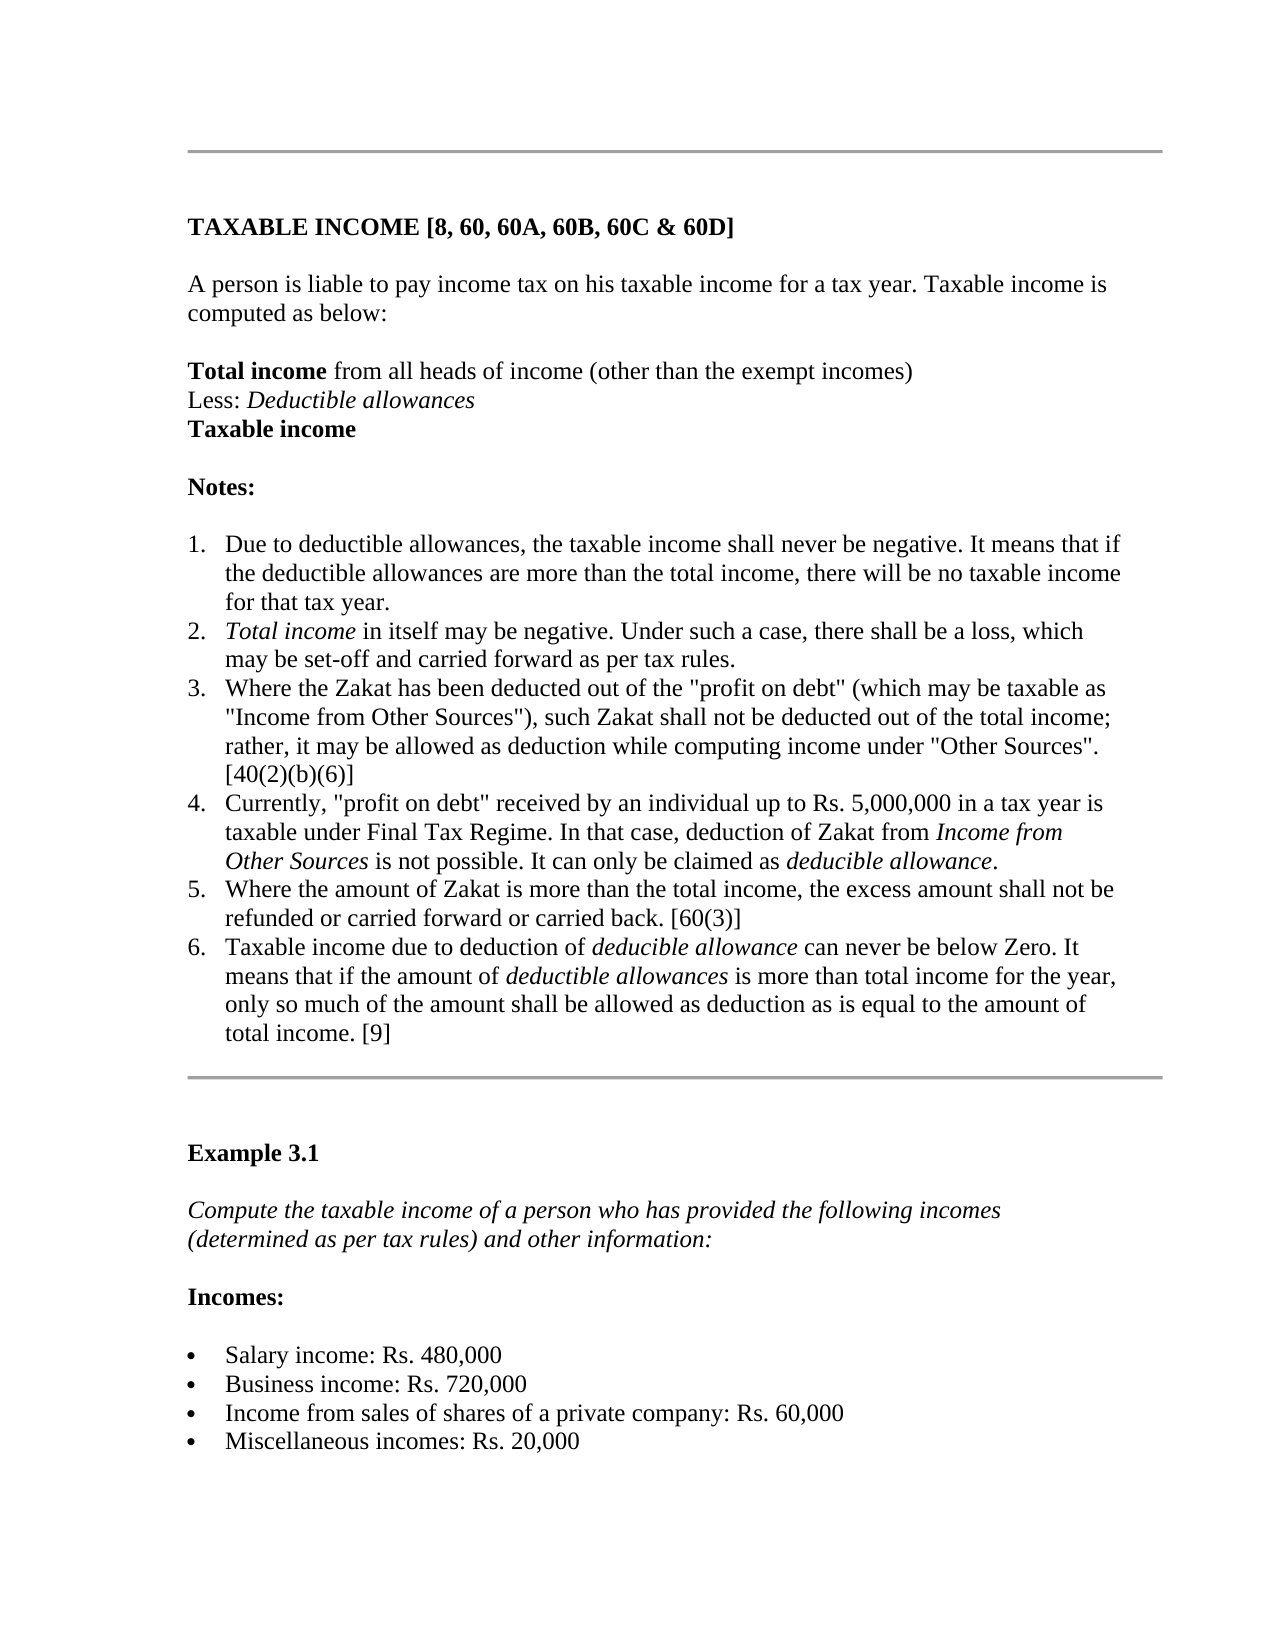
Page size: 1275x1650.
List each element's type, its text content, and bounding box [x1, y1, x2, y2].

text TAXABLE INCOME [8, 60, 60A, 60B, 60C & 60D] [187, 212, 1125, 240]
text Compute the taxable income of a person who has provided the following incomes (determined as per tax rules) and other information: [187, 1196, 1125, 1253]
text Incomes: [187, 1282, 1125, 1311]
list Currently, "profit on debt" received by an individual up to Rs. 5,000,000 in a tax year is taxable under Final Tax Regime. In that case, deduction of Zakat from Income from Other Sources is not possible. It can only be claimed as deducible allowance. [187, 788, 1125, 874]
list Taxable income due to deduction of deducible allowance can never be below Zero. It means that if the amount of deductible allowances is more than total income for the year, only so much of the amount shall be allowed as deduction as is equal to the amount of total income. [9] [187, 932, 1125, 1047]
text Notes: [187, 472, 1125, 500]
list Total income in itself may be negative. Under such a case, there shall be a loss, which may be set-off and carried forward as per tax rules. [187, 616, 1125, 673]
text A person is liable to pay income tax on his taxable income for a tax year. Taxable income is computed as below: [187, 269, 1125, 327]
list Miscellaneous incomes: Rs. 20,000 [187, 1426, 1125, 1455]
text Total income from all heads of income (other than the exempt incomes) Less: Deductible allowances Taxable income [187, 356, 1125, 442]
text Example 3.1 [187, 1138, 1125, 1166]
list Where the amount of Zakat is more than the total income, the excess amount shall not be refunded or carried forward or carried back. [60(3)] [187, 874, 1125, 932]
list Business income: Rs. 720,000 [187, 1369, 1125, 1398]
list Where the Zakat has been deducted out of the "profit on debt" (which may be taxable as "Income from Other Sources"), such Zakat shall not be deducted out of the total income; rather, it may be allowed as deduction while computing income under "Other Sources". [40(2)(b)(6)] [187, 673, 1125, 788]
list Income from sales of shares of a private company: Rs. 60,000 [187, 1398, 1125, 1426]
list Salary income: Rs. 480,000 [187, 1340, 1125, 1369]
list Due to deductible allowances, the taxable income shall never be negative. It means that if the deductible allowances are more than the total income, there will be no taxable income for that tax year. [187, 529, 1125, 616]
